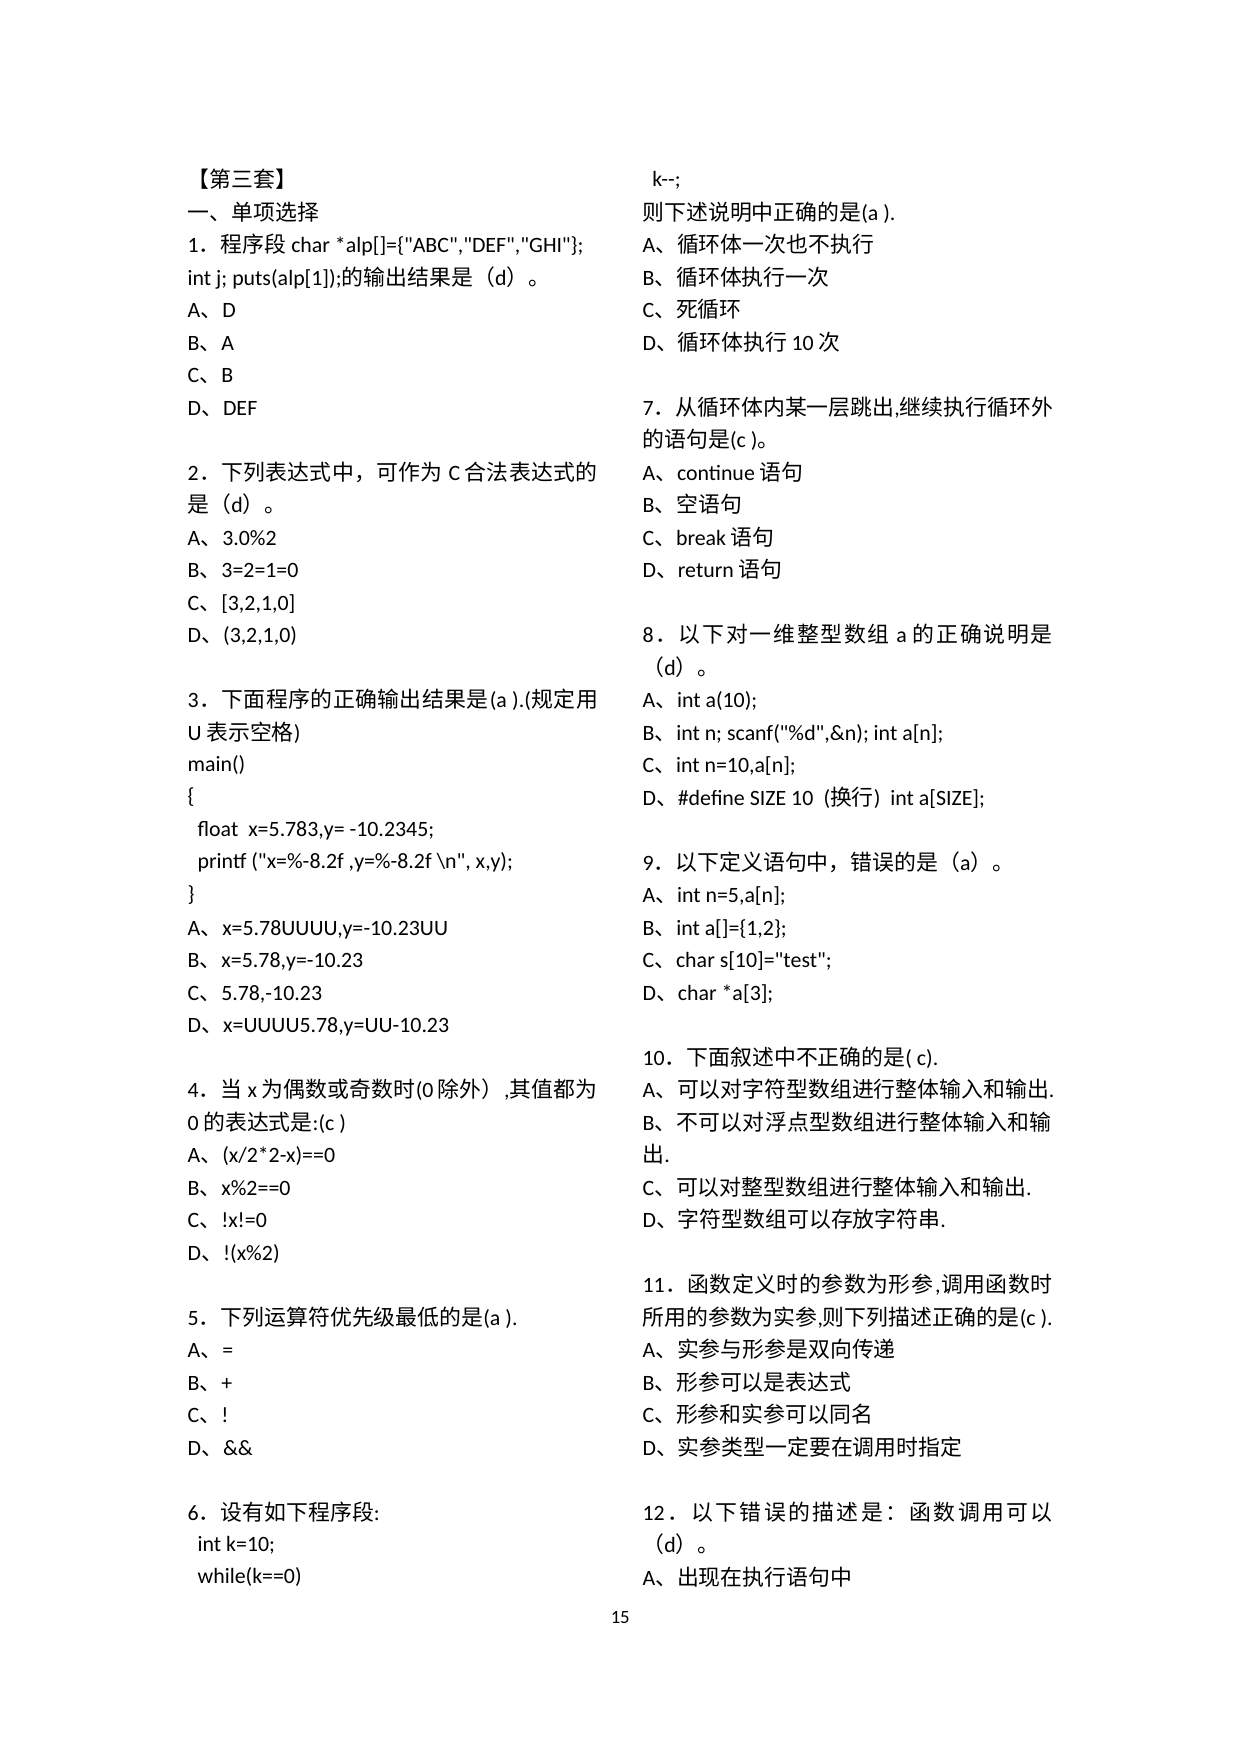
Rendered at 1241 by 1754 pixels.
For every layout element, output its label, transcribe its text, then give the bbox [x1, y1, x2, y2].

text A、int a(10); [642, 682, 1053, 714]
text D、x=UUUU5.78,y=UU-10.23 [187, 1007, 598, 1039]
text C、int n=10,a[n]; [642, 747, 1053, 779]
text 则下述说明中正确的是(a ). [642, 194, 1053, 227]
text 8．以下对一维整型数组a的正确说明是（d）。 [642, 617, 1053, 682]
text 【第三套】 [187, 162, 598, 194]
text D、字符型数组可以存放字符串. [642, 1202, 1053, 1234]
text 9．以下定义语句中，错误的是（a）。 [642, 844, 1053, 877]
text D、!(x%2) [187, 1234, 598, 1267]
text B、3=2=1=0 [187, 552, 598, 584]
text C、形参和实参可以同名 [642, 1397, 1053, 1429]
text 一、单项选择 [187, 194, 598, 227]
text A、3.0%2 [187, 519, 598, 552]
text 10．下面叙述中不正确的是( c). [642, 1039, 1053, 1072]
text 5．下列运算符优先级最低的是(a ). [187, 1299, 598, 1332]
text 11．函数定义时的参数为形参,调用函数时所用的参数为实参,则下列描述正确的是(c ). [642, 1267, 1053, 1332]
text A、D [187, 292, 598, 324]
text while(k==0) [187, 1559, 598, 1592]
text 2．下列表达式中，可作为C合法表达式的是（d）。 [187, 454, 598, 519]
text 1．程序段 char *alp[]={"ABC","DEF","GHI"}; [187, 227, 598, 259]
text C、[3,2,1,0] [187, 584, 598, 617]
text B、x%2==0 [187, 1169, 598, 1202]
text C、B [187, 357, 598, 389]
text B、+ [187, 1364, 598, 1397]
text D、char *a[3]; [642, 974, 1053, 1007]
text 4．当x为偶数或奇数时(0除外）,其值都为0的表达式是:(c ) [187, 1072, 598, 1137]
text C、可以对整型数组进行整体输入和输出. [642, 1169, 1053, 1202]
text int k=10; [187, 1527, 598, 1559]
text A、continue语句 [642, 454, 1053, 487]
text k--; [642, 162, 1053, 194]
text C、死循环 [642, 292, 1053, 324]
text A、= [187, 1332, 598, 1364]
text D、DEF [187, 389, 598, 422]
text B、int n; scanf("%d",&n); int a[n]; [642, 714, 1053, 747]
text C、5.78,-10.23 [187, 974, 598, 1007]
text B、A [187, 324, 598, 357]
text int j; puts(alp[1]);的输出结果是（d）。 [187, 259, 598, 292]
text D、&& [187, 1429, 598, 1462]
text A、出现在执行语句中 [642, 1559, 1053, 1592]
text 12．以下错误的描述是：函数调用可以（d）。 [642, 1494, 1053, 1559]
text A、(x/2*2-x)==0 [187, 1137, 598, 1169]
text B、x=5.78,y=-10.23 [187, 942, 598, 974]
text { [187, 779, 598, 812]
text A、int n=5,a[n]; [642, 877, 1053, 909]
text B、循环体执行一次 [642, 259, 1053, 292]
text D、实参类型一定要在调用时指定 [642, 1429, 1053, 1462]
text A、实参与形参是双向传递 [642, 1332, 1053, 1364]
text float x=5.783,y= -10.2345; [187, 812, 598, 844]
text } [187, 877, 598, 909]
text A、循环体一次也不执行 [642, 227, 1053, 259]
text printf ("x=%-8.2f ,y=%-8.2f \n", x,y); [187, 844, 598, 877]
text D、#define SIZE 10 (换行) int a[SIZE]; [642, 779, 1053, 812]
text B、int a[]={1,2}; [642, 909, 1053, 942]
text D、return语句 [642, 552, 1053, 584]
text main() [187, 747, 598, 779]
text C、break语句 [642, 519, 1053, 552]
text B、形参可以是表达式 [642, 1364, 1053, 1397]
text 3．下面程序的正确输出结果是(a ).(规定用U表示空格) [187, 682, 598, 747]
text B、不可以对浮点型数组进行整体输入和输出. [642, 1104, 1053, 1169]
text 7．从循环体内某一层跳出,继续执行循环外的语句是(c )。 [642, 389, 1053, 454]
text 6．设有如下程序段: [187, 1494, 598, 1527]
text A、x=5.78UUUU,y=-10.23UU [187, 909, 598, 942]
text B、空语句 [642, 487, 1053, 519]
text D、(3,2,1,0) [187, 617, 598, 649]
text A、可以对字符型数组进行整体输入和输出. [642, 1072, 1053, 1104]
text C、! [187, 1397, 598, 1429]
text C、!x!=0 [187, 1202, 598, 1234]
text D、循环体执行10次 [642, 324, 1053, 357]
text C、char s[10]="test"; [642, 942, 1053, 974]
